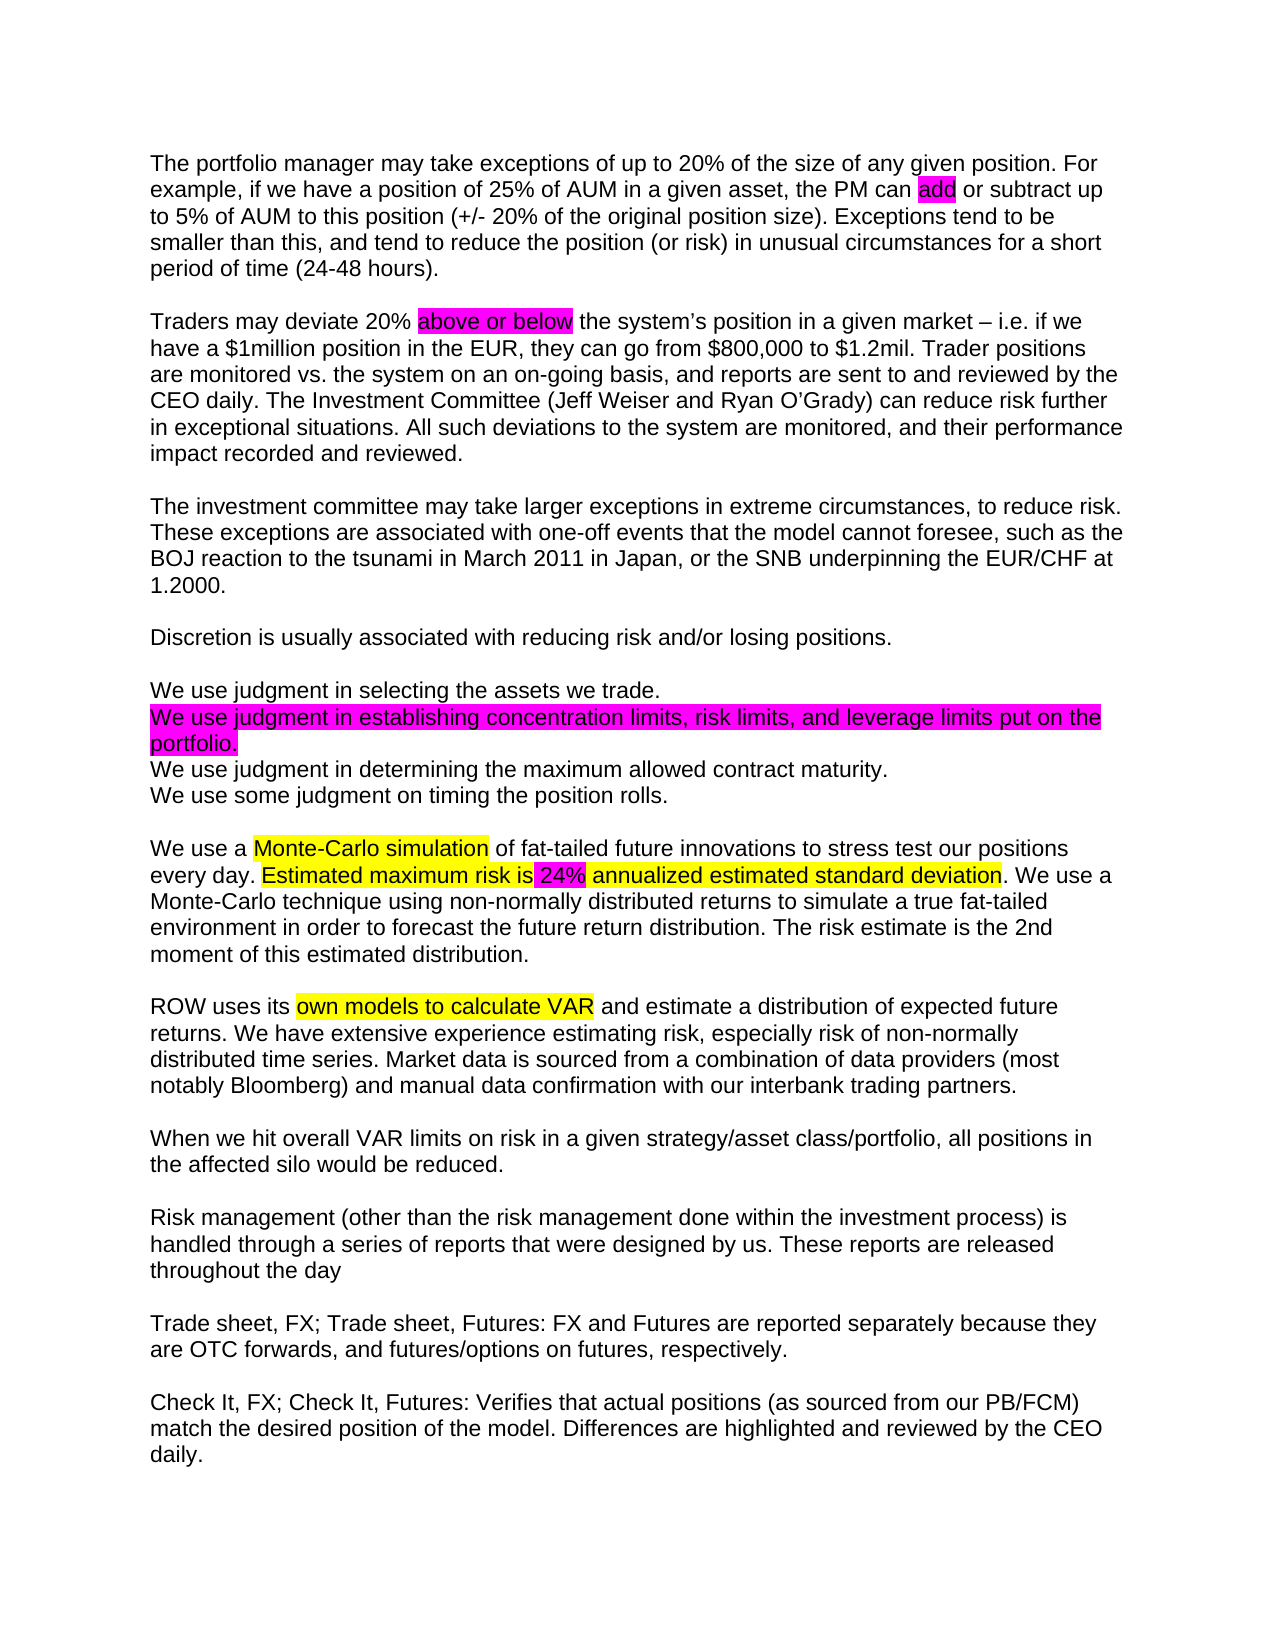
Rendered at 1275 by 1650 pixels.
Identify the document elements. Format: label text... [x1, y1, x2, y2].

text Risk management (other than the risk management done within the investment process) is handled through a series of reports that were designed by us. These reports are released throughout the day [150, 1204, 1125, 1283]
text We use judgment in establishing concentration limits, risk limits, and leverage limits put on the portfolio. [150, 703, 1125, 756]
text Discretion is usually associated with reducing risk and/or losing positions. [150, 624, 1125, 651]
text We use judgment in selecting the assets we trade. [150, 677, 1125, 703]
text We use a Monte-Carlo simulation of fat-tailed future innovations to stress test our positions every day. Estimated maximum risk is 24% annualized estimated standard deviation. We use a Monte-Carlo technique using non-normally distributed returns to simulate a true fat-tailed environment in order to forecast the future return distribution. The risk estimate is the 2nd moment of this estimated distribution. [150, 835, 1125, 967]
text We use some judgment on timing the position rolls. [150, 782, 1125, 809]
text The investment committee may take larger exceptions in extreme circumstances, to reduce risk. These exceptions are associated with one-off events that the model cannot foresee, such as the BOJ reaction to the tsunami in March 2011 in Japan, or the SNB underpinning the EUR/CHF at 1.2000. [150, 493, 1125, 598]
text ROW uses its own models to calculate VAR and estimate a distribution of expected future returns. We have extensive experience estimating risk, especially risk of non-normally distributed time series. Market data is sourced from a combination of data providers (most notably Bloomberg) and manual data confirmation with our interbank trading partners. [150, 993, 1125, 1099]
text Trade sheet, FX; Trade sheet, Futures: FX and Futures are reported separately because they are OTC forwards, and futures/options on futures, respectively. [150, 1309, 1125, 1362]
text When we hit overall VAR limits on risk in a given strategy/asset class/portfolio, all positions in the affected silo would be reduced. [150, 1125, 1125, 1178]
text The portfolio manager may take exceptions of up to 20% of the size of any given position. For example, if we have a position of 25% of AUM in a given asset, the PM can add or subtract up to 5% of AUM to this position (+/- 20% of the original position size). Exceptions tend to be smaller than this, and tend to reduce the position (or risk) in unusual circumstances for a short period of time (24-48 hours). [150, 150, 1125, 282]
text Check It, FX; Check It, Futures: Verifies that actual positions (as sourced from our PB/FCM) match the desired position of the model. Differences are highlighted and reviewed by the CEO daily. [150, 1389, 1125, 1468]
text We use judgment in determining the maximum allowed contract maturity. [150, 756, 1125, 782]
text Traders may deviate 20% above or below the system’s position in a given market – i.e. if we have a $1million position in the EUR, they can go from $800,000 to $1.2mil. Trader positions are monitored vs. the system on an on-going basis, and reports are sent to and reviewed by the CEO daily. The Investment Committee (Jeff Weiser and Ryan O’Grady) can reduce risk further in exceptional situations. All such deviations to the system are monitored, and their performance impact recorded and reviewed. [150, 308, 1125, 466]
